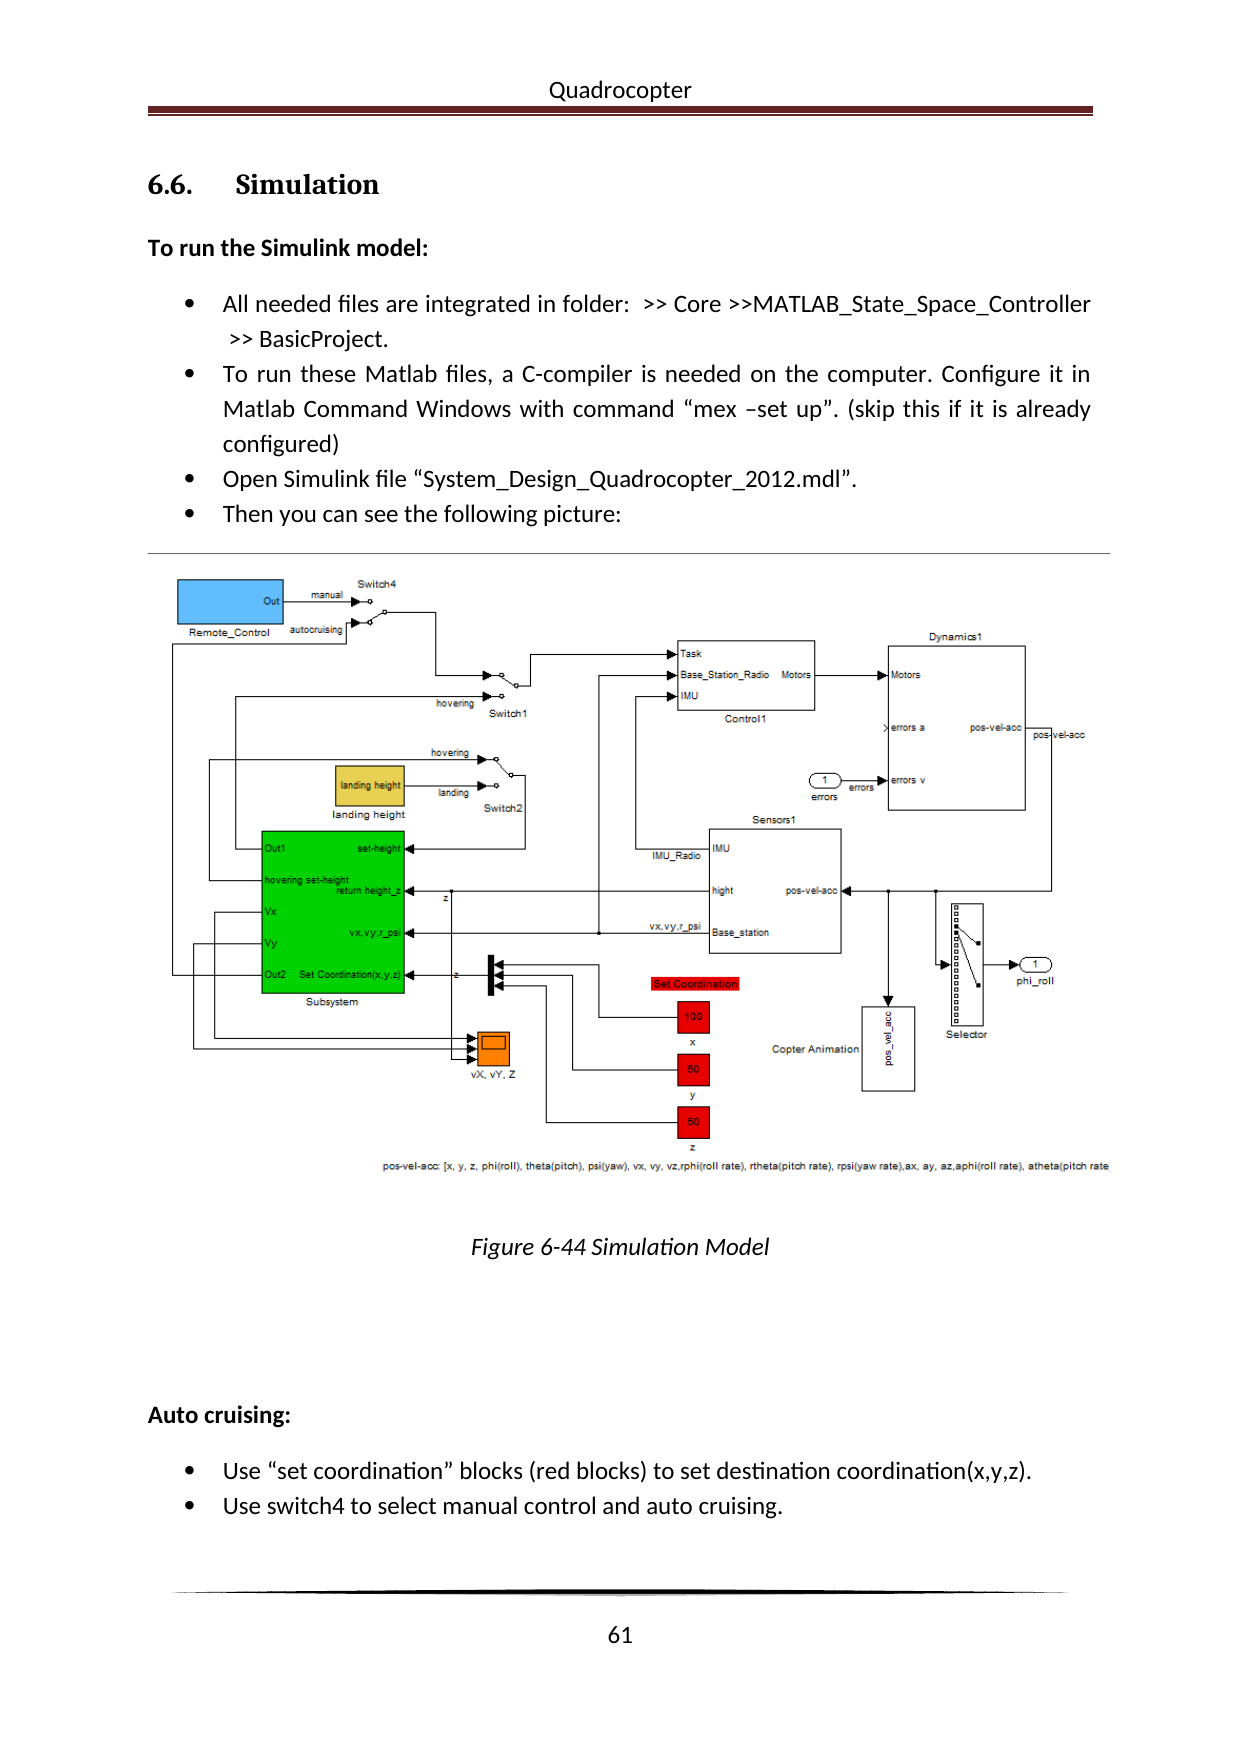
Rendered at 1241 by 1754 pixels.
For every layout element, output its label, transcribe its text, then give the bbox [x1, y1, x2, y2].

text To run the Simulink model: [148, 232, 1093, 262]
list Then you can see the following picture: [185, 498, 1093, 528]
list All needed files are integrated in folder: >> Core >>MATLAB_State_Space_Controller >> BasicProject. [185, 288, 1093, 353]
list Use switch4 to select manual control and auto cruising. [185, 1490, 1093, 1520]
picture [147, 553, 1110, 1203]
subtitle Simulation [148, 168, 1093, 202]
list Use “set coordination” blocks (red blocks) to set destination coordination(x,y,z). [185, 1455, 1093, 1485]
list Open Simulink file “System_Design_Quadrocopter_2012.mdl”. [185, 463, 1093, 493]
text Auto cruising: [148, 1399, 1093, 1429]
picture [171, 1588, 1069, 1597]
list To run these Matlab files, a C-compiler is needed on the computer. Configure it in Matlab Command Windows with command “mex –set up”. (skip this if it is already configured) [185, 358, 1093, 458]
